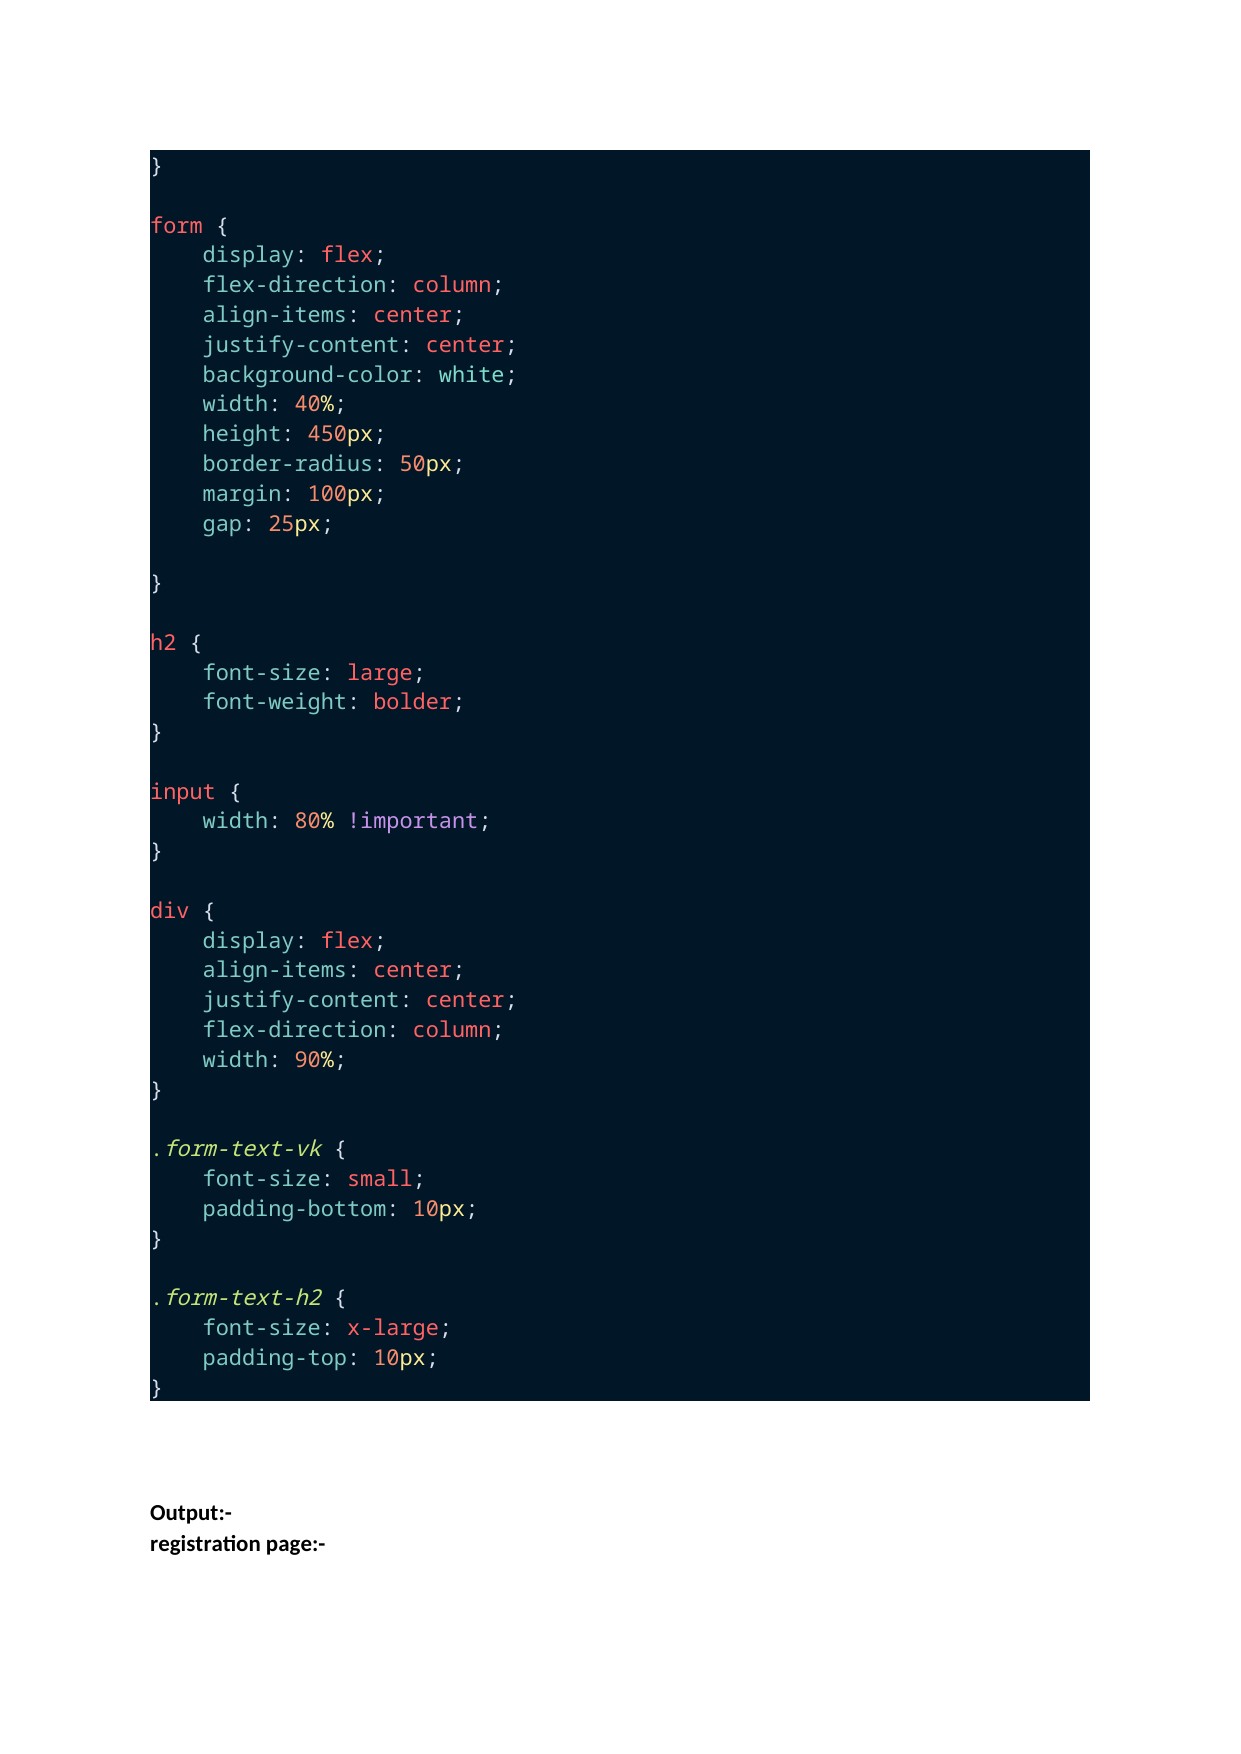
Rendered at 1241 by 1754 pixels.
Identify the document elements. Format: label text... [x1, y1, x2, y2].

text justify-content: center; [150, 329, 1090, 358]
text display: flex; [150, 924, 1090, 954]
text div { [150, 895, 1090, 924]
text } [150, 716, 1090, 746]
text width: 40%; [150, 388, 1090, 418]
text font-size: large; [150, 656, 1090, 686]
text display: flex; [150, 239, 1090, 269]
text margin: 100px; [150, 478, 1090, 507]
text font-size: x-large; [150, 1312, 1090, 1342]
text } [150, 150, 1090, 180]
text .form-text-h2 { [150, 1282, 1090, 1312]
text } [150, 567, 1090, 597]
text font-weight: bolder; [150, 686, 1090, 716]
text } [150, 1371, 1090, 1401]
text form { [150, 209, 1090, 239]
text } [150, 1222, 1090, 1252]
text width: 80% !important; [150, 805, 1090, 835]
text .form-text-vk { [150, 1133, 1090, 1163]
text padding-top: 10px; [150, 1342, 1090, 1371]
text justify-content: center; [150, 984, 1090, 1014]
text gap: 25px; [150, 507, 1090, 537]
text height: 450px; [150, 418, 1090, 448]
text align-items: center; [150, 954, 1090, 984]
text background-color: white; [150, 358, 1090, 388]
text input { [150, 776, 1090, 805]
text align-items: center; [150, 299, 1090, 329]
text padding-bottom: 10px; [150, 1193, 1090, 1222]
text flex-direction: column; [150, 269, 1090, 299]
text h2 { [150, 627, 1090, 656]
text width: 90%; [150, 1044, 1090, 1073]
list Output:- [150, 1495, 1090, 1526]
text font-size: small; [150, 1163, 1090, 1193]
text } [150, 835, 1090, 865]
list registration page:- [150, 1526, 1090, 1557]
text flex-direction: column; [150, 1014, 1090, 1044]
text } [150, 1073, 1090, 1103]
text border-radius: 50px; [150, 448, 1090, 478]
